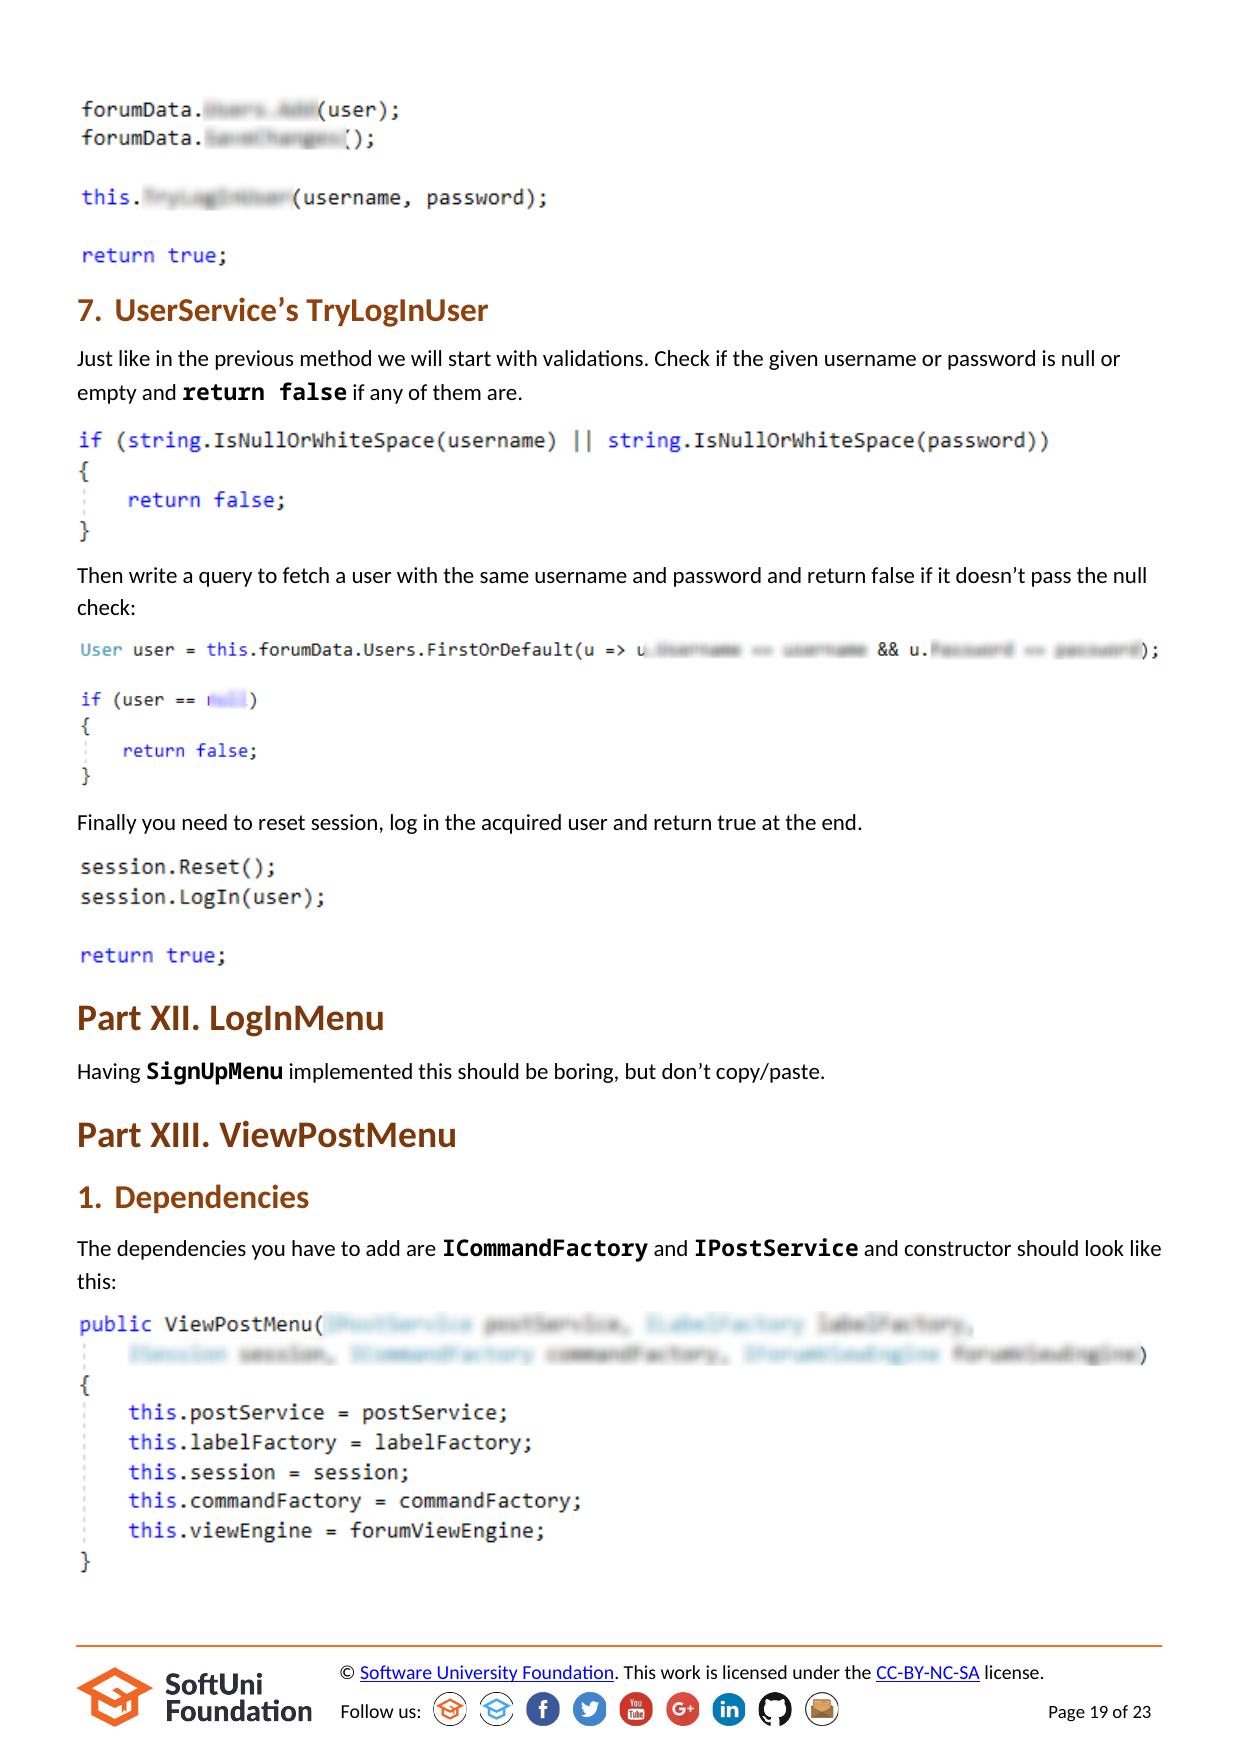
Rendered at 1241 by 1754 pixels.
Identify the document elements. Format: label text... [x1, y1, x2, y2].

picture [573, 1692, 607, 1726]
picture [76, 637, 1163, 792]
picture [433, 1692, 467, 1726]
picture [712, 1716, 722, 1726]
picture [666, 1692, 700, 1726]
subtitle Dependencies [77, 1177, 1163, 1217]
picture [76, 424, 1056, 545]
subtitle LogInMenu [77, 993, 1163, 1039]
picture [736, 1693, 746, 1703]
picture [526, 1692, 560, 1726]
picture [619, 1692, 653, 1726]
subtitle ViewPostMenu [77, 1111, 1163, 1157]
text Then write a query to fetch a user with the same username and password and return false if it doesn’t pass the null check: [77, 561, 1163, 621]
subtitle UserService’s TryLogInUser [77, 288, 1163, 329]
picture [736, 1716, 746, 1726]
text Just like in the previous method we will start with validations. Check if the given username or password is null or empty and return false if any of them are. [77, 344, 1163, 408]
picture [76, 95, 549, 272]
text The dependencies you have to add are ICommandFactory and IPostService and constructor should look like this: [77, 1232, 1163, 1295]
text Finally you need to reset session, log in the acquired user and return true at the end. [77, 808, 1163, 836]
picture [76, 1311, 1154, 1582]
picture [76, 852, 329, 969]
picture [758, 1692, 792, 1726]
picture [76, 1667, 312, 1727]
picture [480, 1692, 513, 1726]
picture [727, 1707, 738, 1717]
picture [805, 1692, 839, 1726]
text Having SignUpMenu implemented this should be boring, but don’t copy/paste. [77, 1054, 1163, 1086]
picture [712, 1693, 722, 1703]
